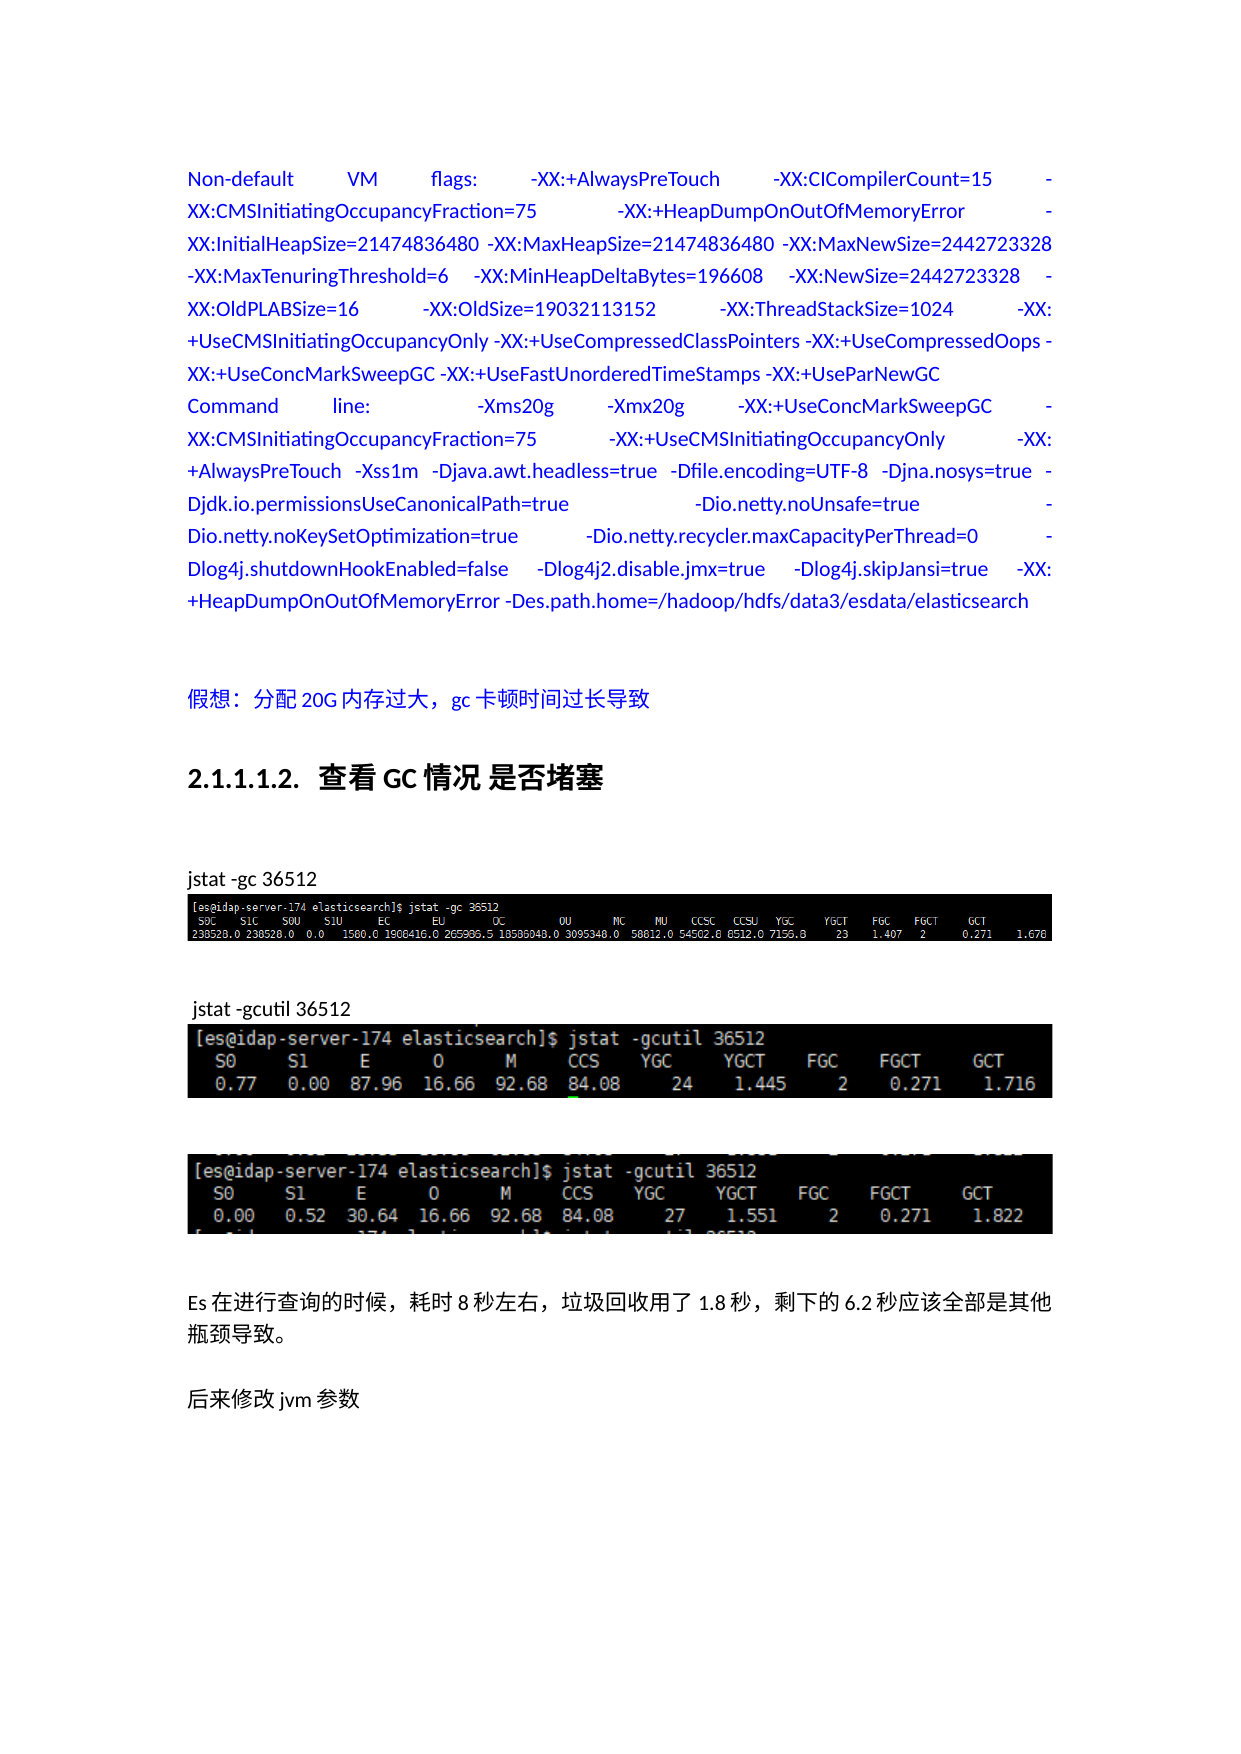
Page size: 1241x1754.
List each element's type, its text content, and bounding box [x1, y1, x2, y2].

text jstat -gc 36512 [187, 862, 1053, 894]
text 后来修改jvm参数 [187, 1382, 1053, 1414]
text jstat -gcutil 36512 [187, 992, 1053, 1024]
text Non-default VM flags: -XX:+AlwaysPreTouch -XX:CICompilerCount=15 -XX:CMSInitiatingOccupancyFraction=75 -XX:+HeapDumpOnOutOfMemoryError -XX:InitialHeapSize=21474836480 -XX:MaxHeapSize=21474836480 -XX:MaxNewSize=2442723328 -XX:MaxTenuringThreshold=6 -XX:MinHeapDeltaBytes=196608 -XX:NewSize=2442723328 -XX:OldPLABSize=16 -XX:OldSize=19032113152 -XX:ThreadStackSize=1024 -XX:+UseCMSInitiatingOccupancyOnly -XX:+UseCompressedClassPointers -XX:+UseCompressedOops -XX:+UseConcMarkSweepGC -XX:+UseFastUnorderedTimeStamps -XX:+UseParNewGC [187, 162, 1053, 389]
text Command line: -Xms20g -Xmx20g -XX:+UseConcMarkSweepGC -XX:CMSInitiatingOccupancyFraction=75 -XX:+UseCMSInitiatingOccupancyOnly -XX:+AlwaysPreTouch -Xss1m -Djava.awt.headless=true -Dfile.encoding=UTF-8 -Djna.nosys=true -Djdk.io.permissionsUseCanonicalPath=true -Dio.netty.noUnsafe=true -Dio.netty.noKeySetOptimization=true -Dio.netty.recycler.maxCapacityPerThread=0 -Dlog4j.shutdownHookEnabled=false -Dlog4j2.disable.jmx=true -Dlog4j.skipJansi=true -XX:+HeapDumpOnOutOfMemoryError -Des.path.home=/hadoop/hdfs/data3/esdata/elasticsearch [187, 389, 1053, 617]
picture [187, 894, 1052, 941]
subtitle 查看GC情况 是否堵塞 [187, 744, 1053, 809]
text 假想：分配20G内存过大，gc卡顿时间过长导致 [187, 682, 1053, 714]
picture [187, 1154, 1053, 1234]
picture [187, 1024, 1053, 1098]
text Es在进行查询的时候，耗时8秒左右，垃圾回收用了1.8秒，剩下的6.2秒应该全部是其他瓶颈导致。 [187, 1284, 1053, 1349]
